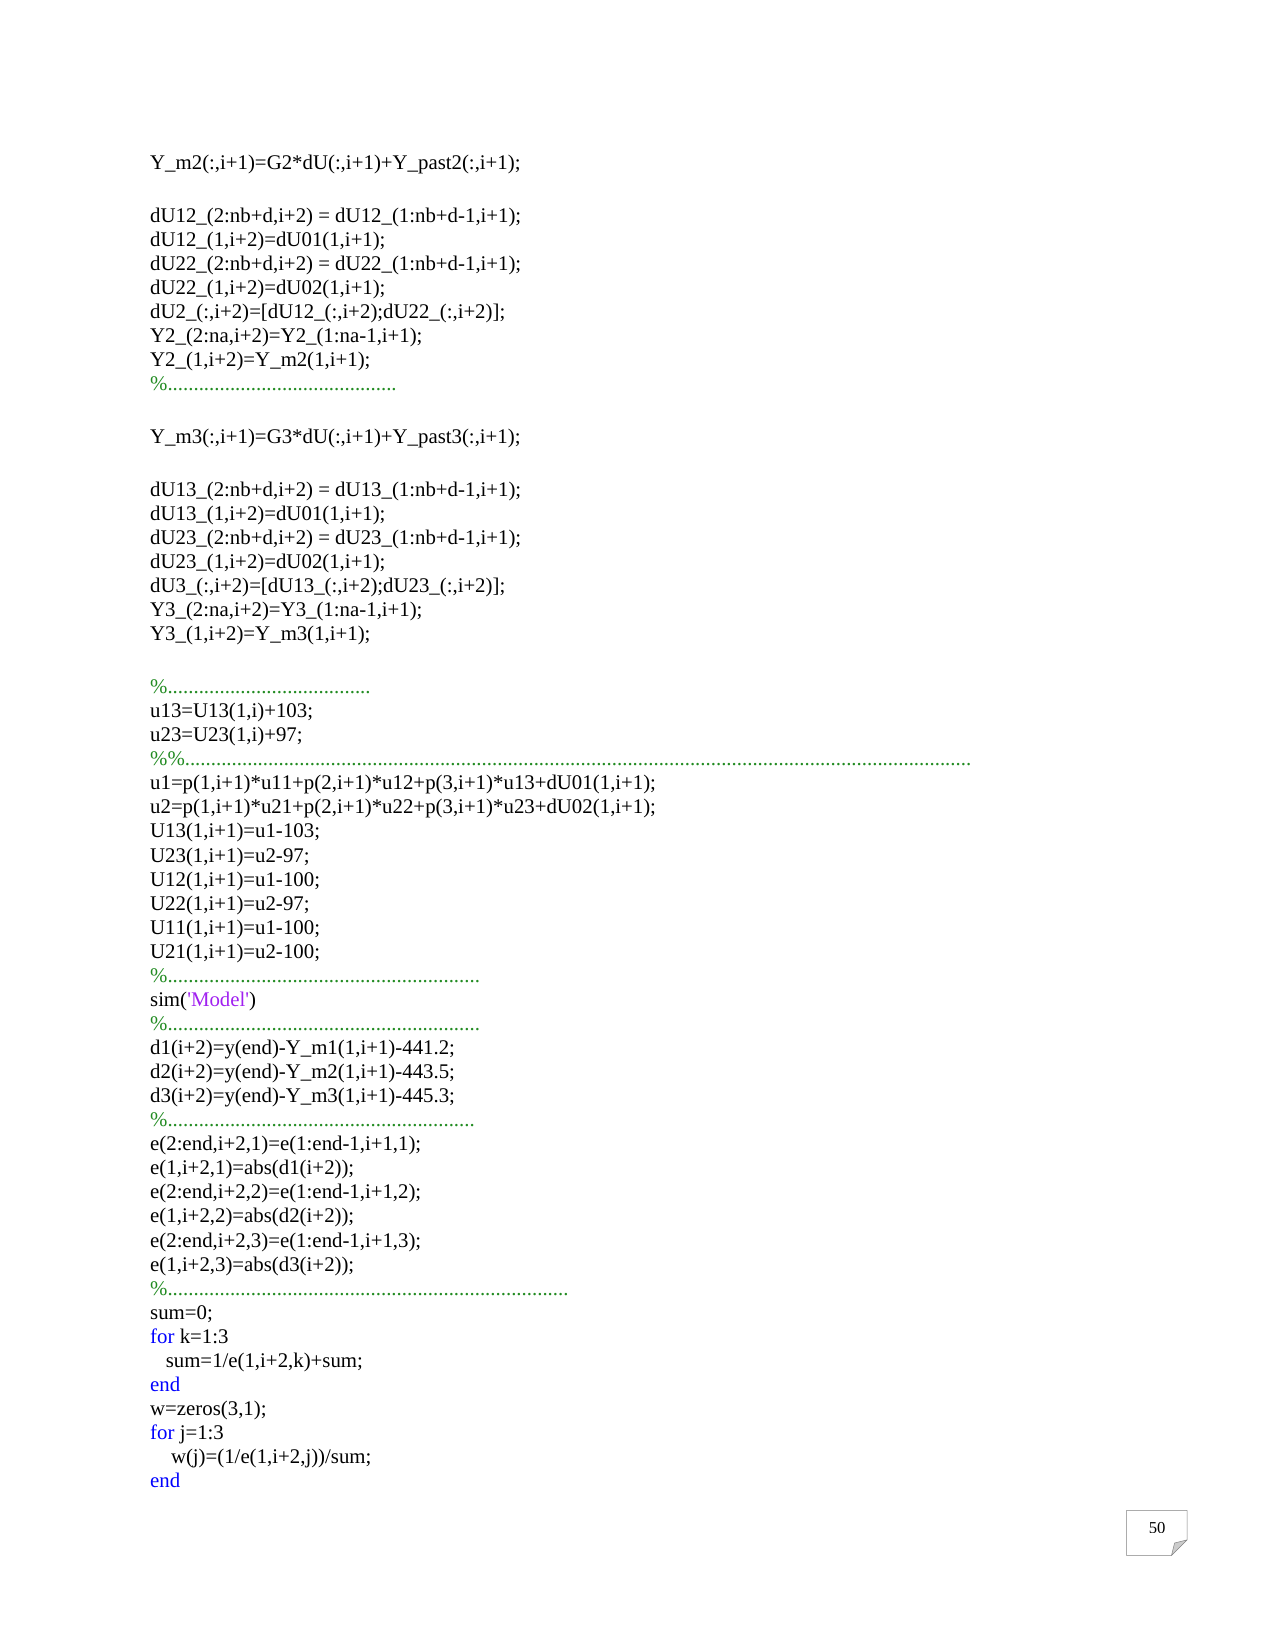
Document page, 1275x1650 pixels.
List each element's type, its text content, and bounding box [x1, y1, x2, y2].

text u2=p(1,i+1)*u21+p(2,i+1)*u22+p(3,i+1)*u23+dU02(1,i+1); [150, 794, 1125, 818]
text Y2_(1,i+2)=Y_m2(1,i+1); [150, 347, 1125, 371]
text %........................................................... [150, 1107, 1125, 1131]
text U22(1,i+1)=u2-97; [150, 891, 1125, 915]
text dU23_(2:nb+d,i+2) = dU23_(1:nb+d-1,i+1); [150, 525, 1125, 549]
text e(2:end,i+2,2)=e(1:end-1,i+1,2); [150, 1179, 1125, 1203]
text %............................................................................. [150, 1276, 1125, 1300]
text %%....................................................................................................................................................... [150, 746, 1125, 770]
text for k=1:3 [150, 1324, 1125, 1348]
text dU12_(1,i+2)=dU01(1,i+1); [150, 227, 1125, 251]
text %............................................................ [150, 1011, 1125, 1035]
text e(1,i+2,2)=abs(d2(i+2)); [150, 1203, 1125, 1227]
text %............................................ [150, 371, 1125, 395]
text dU2_(:,i+2)=[dU12_(:,i+2);dU22_(:,i+2)]; [150, 299, 1125, 323]
text Y_m2(:,i+1)=G2*dU(:,i+1)+Y_past2(:,i+1); [150, 150, 1125, 174]
text dU12_(2:nb+d,i+2) = dU12_(1:nb+d-1,i+1); [150, 203, 1125, 227]
text end [150, 1468, 1125, 1492]
text u1=p(1,i+1)*u11+p(2,i+1)*u12+p(3,i+1)*u13+dU01(1,i+1); [150, 770, 1125, 794]
text sum=1/e(1,i+2,k)+sum; [150, 1348, 1125, 1372]
text dU13_(1,i+2)=dU01(1,i+1); [150, 501, 1125, 525]
text U12(1,i+1)=u1-100; [150, 867, 1125, 891]
text U21(1,i+1)=u2-100; [150, 939, 1125, 963]
text d3(i+2)=y(end)-Y_m3(1,i+1)-445.3; [150, 1083, 1125, 1107]
text d2(i+2)=y(end)-Y_m2(1,i+1)-443.5; [150, 1059, 1125, 1083]
text e(2:end,i+2,1)=e(1:end-1,i+1,1); [150, 1131, 1125, 1155]
text %....................................... [150, 674, 1125, 698]
text sim('Model') [150, 987, 1125, 1011]
text w=zeros(3,1); [150, 1396, 1125, 1420]
text sum=0; [150, 1300, 1125, 1324]
text e(1,i+2,3)=abs(d3(i+2)); [150, 1252, 1125, 1276]
text %............................................................ [150, 963, 1125, 987]
text dU3_(:,i+2)=[dU13_(:,i+2);dU23_(:,i+2)]; [150, 573, 1125, 597]
text u23=U23(1,i)+97; [150, 722, 1125, 746]
text U11(1,i+1)=u1-100; [150, 915, 1125, 939]
text e(2:end,i+2,3)=e(1:end-1,i+1,3); [150, 1227, 1125, 1252]
text Y3_(2:na,i+2)=Y3_(1:na-1,i+1); [150, 597, 1125, 621]
text e(1,i+2,1)=abs(d1(i+2)); [150, 1155, 1125, 1179]
text w(j)=(1/e(1,i+2,j))/sum; [150, 1444, 1125, 1468]
text dU22_(2:nb+d,i+2) = dU22_(1:nb+d-1,i+1); [150, 251, 1125, 275]
text U13(1,i+1)=u1-103; [150, 818, 1125, 842]
text Y2_(2:na,i+2)=Y2_(1:na-1,i+1); [150, 323, 1125, 347]
text U23(1,i+1)=u2-97; [150, 842, 1125, 867]
text Y3_(1,i+2)=Y_m3(1,i+1); [150, 621, 1125, 645]
text end [150, 1372, 1125, 1396]
text Y_m3(:,i+1)=G3*dU(:,i+1)+Y_past3(:,i+1); [150, 424, 1125, 448]
text for j=1:3 [150, 1420, 1125, 1444]
text u13=U13(1,i)+103; [150, 698, 1125, 722]
text dU13_(2:nb+d,i+2) = dU13_(1:nb+d-1,i+1); [150, 477, 1125, 501]
text dU23_(1,i+2)=dU02(1,i+1); [150, 549, 1125, 573]
text d1(i+2)=y(end)-Y_m1(1,i+1)-441.2; [150, 1035, 1125, 1059]
text dU22_(1,i+2)=dU02(1,i+1); [150, 275, 1125, 299]
